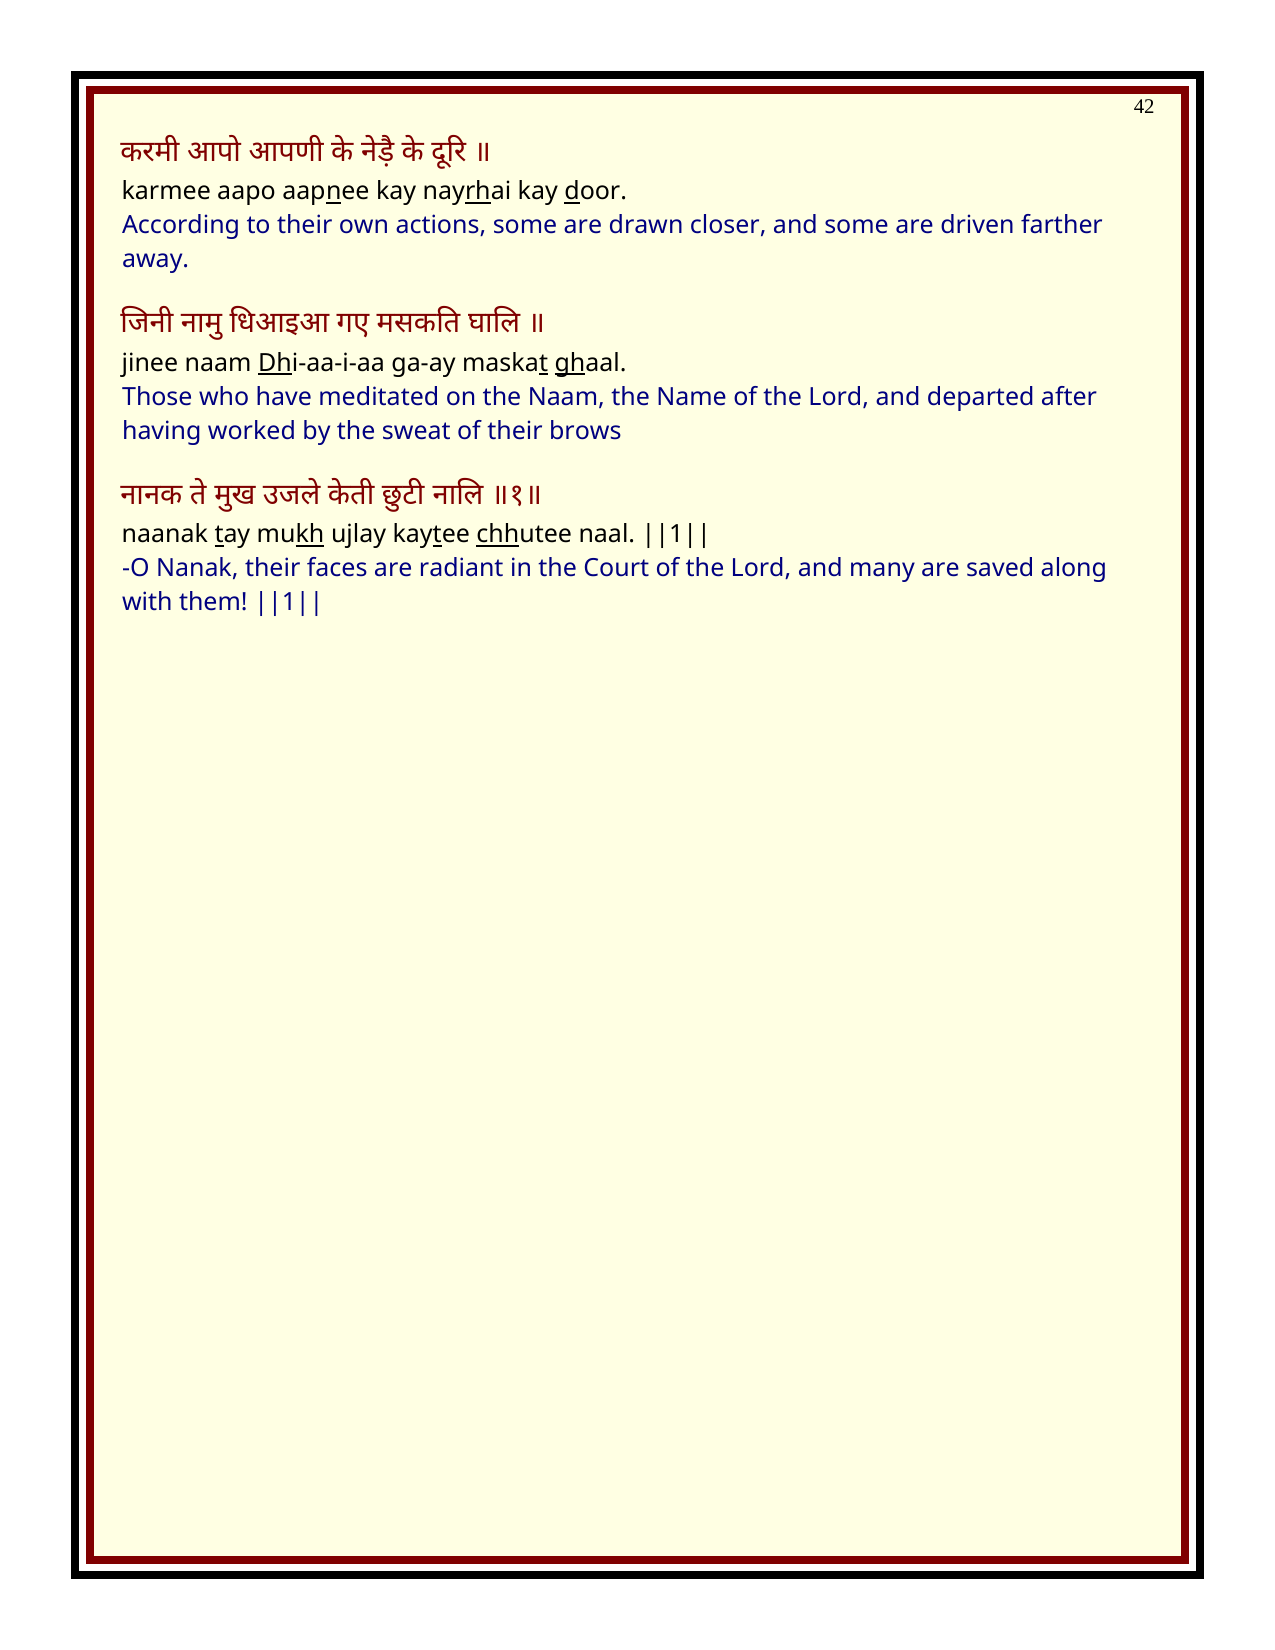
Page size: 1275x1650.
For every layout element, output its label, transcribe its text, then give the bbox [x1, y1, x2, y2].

text jinee naam Dhi-aa-i-aa ga-ay maskat ghaal. [121, 344, 1162, 378]
text नानक ते मुख उजले केती छुटी नालि ॥१॥ [112, 478, 1162, 516]
text Those who have meditated on the Naam, the Name of the Lord, and departed after having worked by the sweat of their brows [122, 378, 1162, 447]
text According to their own actions, some are drawn closer, and some are driven farther away. [122, 207, 1162, 275]
text karmee aapo aapnee kay nayrhai kay door. [121, 173, 1162, 207]
text -O Nanak, their faces are radiant in the Court of the Lord, and many are saved along with them! ||1|| [122, 550, 1162, 618]
text जिनी नामु धिआइआ गए मसकति घालि ॥ [112, 306, 1162, 344]
text naanak tay mukh ujlay kaytee chhutee naal. ||1|| [121, 516, 1162, 550]
text करमी आपो आपणी के नेड़ै के दूरि ॥ [112, 135, 1162, 173]
